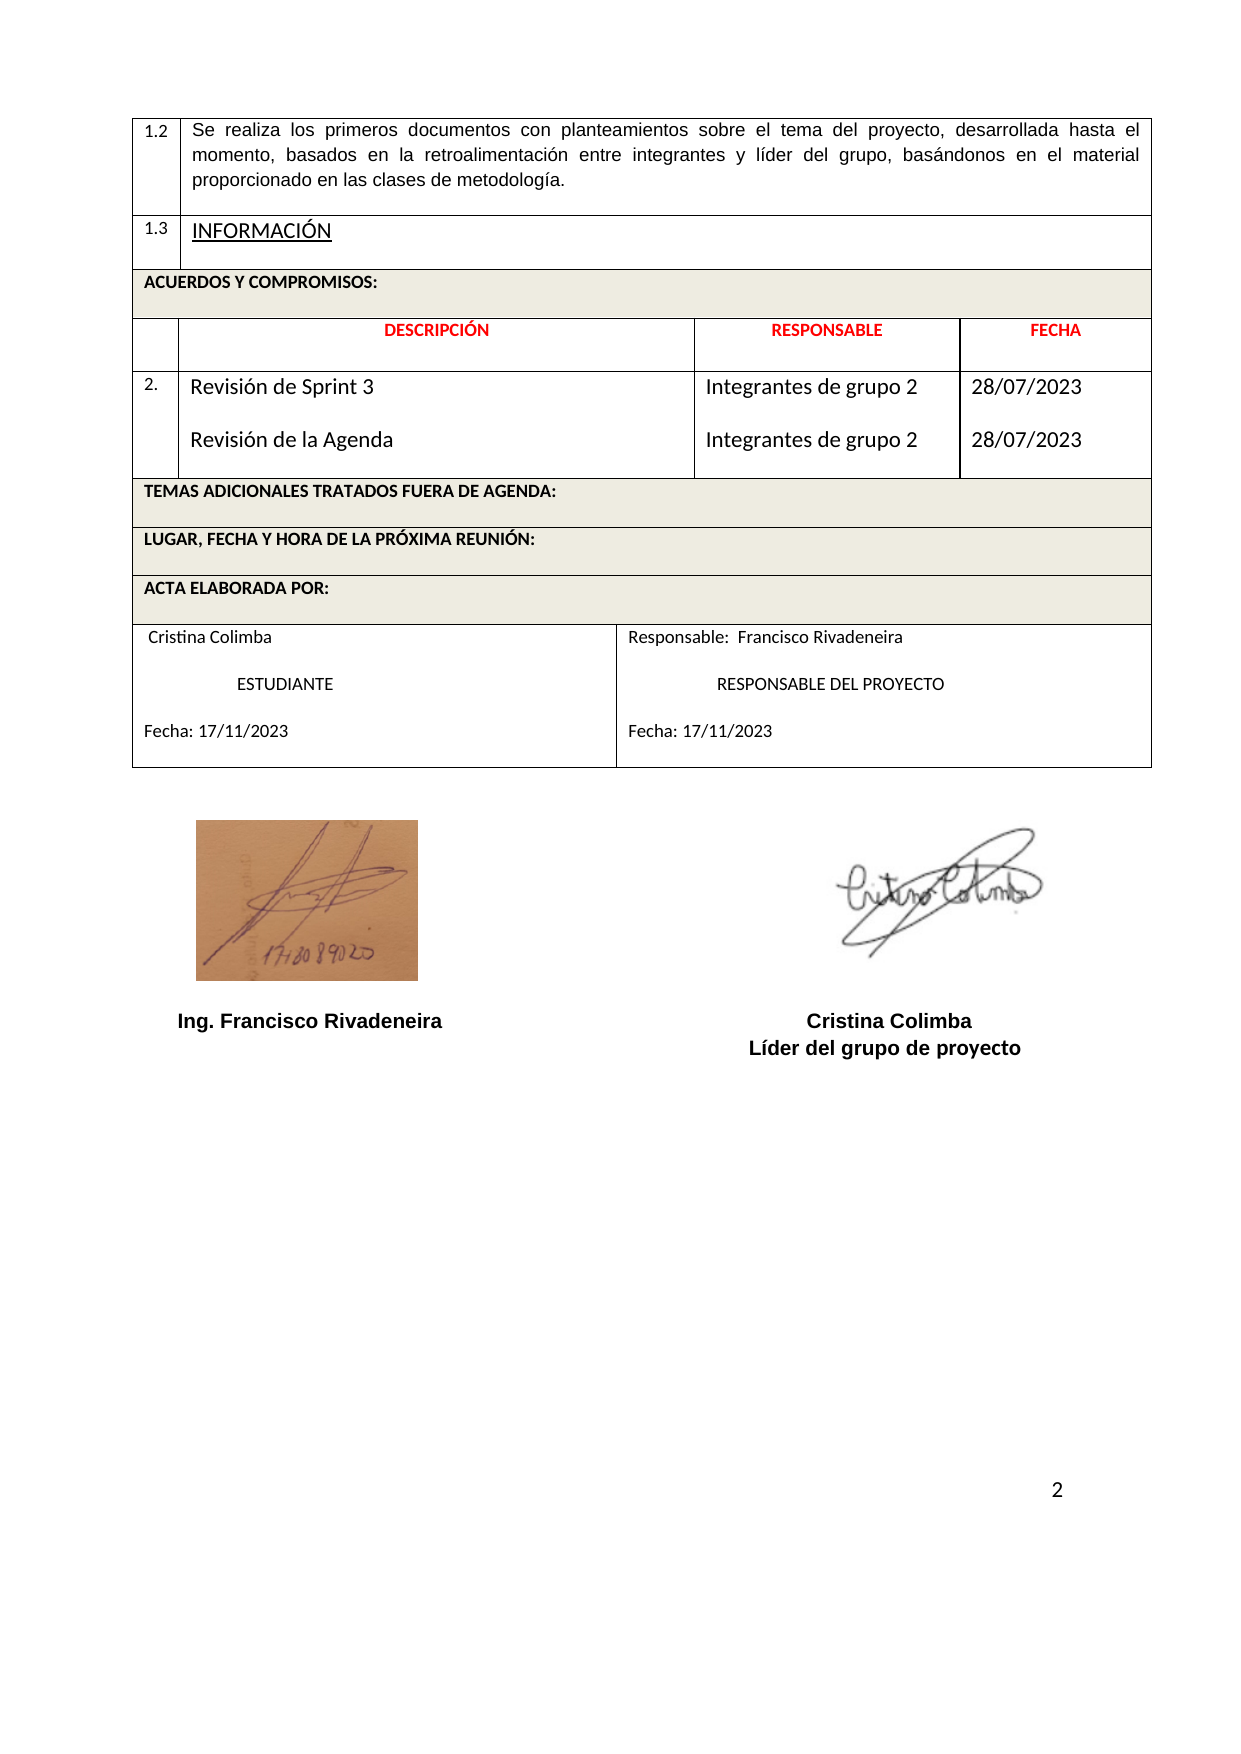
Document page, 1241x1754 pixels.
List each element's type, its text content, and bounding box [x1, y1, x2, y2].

text Líder del grupo de proyecto [177, 1033, 1063, 1061]
table_cell LUGAR, FECHA Y HORA DE LA PRÓXIMA REUNIÓN: [133, 528, 1151, 575]
table_cell [133, 319, 178, 371]
table_cell ACTA ELABORADA POR: [133, 576, 1151, 624]
table_cell INFORMACIÓN [181, 216, 1151, 269]
table_cell Responsable: Francisco Rivadeneira RESPONSABLE DEL PROYECTO Fecha: 17/11/2023 [617, 625, 1151, 767]
table_cell Se realiza los primeros documentos con planteamientos sobre el tema del proyecto, desarrollada hasta el momento, basados en la retroalimentación entre integrantes y líder del grupo, basándonos en el material proporcionado en las clases de metodología. [181, 119, 1151, 215]
text Ing. Francisco Rivadeneira Cristina Colimba [177, 1009, 1063, 1033]
table_cell 28/07/2023 28/07/2023 [961, 372, 1151, 478]
table_cell DESCRIPCIÓN [179, 319, 694, 371]
table_cell 1.3 [133, 216, 180, 269]
table_cell RESPONSABLE [695, 319, 959, 371]
table_cell TEMAS ADICIONALES TRATADOS FUERA DE AGENDA: [133, 479, 1151, 527]
table_cell ACUERDOS Y COMPROMISOS: [133, 270, 1151, 317]
table_cell 1.2 [133, 119, 180, 215]
table_cell Integrantes de grupo 2 Integrantes de grupo 2 [695, 372, 959, 478]
table_cell FECHA [961, 319, 1151, 371]
table_cell 2. [133, 372, 178, 478]
table_cell Cristina Colimba ESTUDIANTE Fecha: 17/11/2023 [133, 625, 616, 767]
table_cell Revisión de Sprint 3 Revisión de la Agenda [179, 372, 694, 478]
